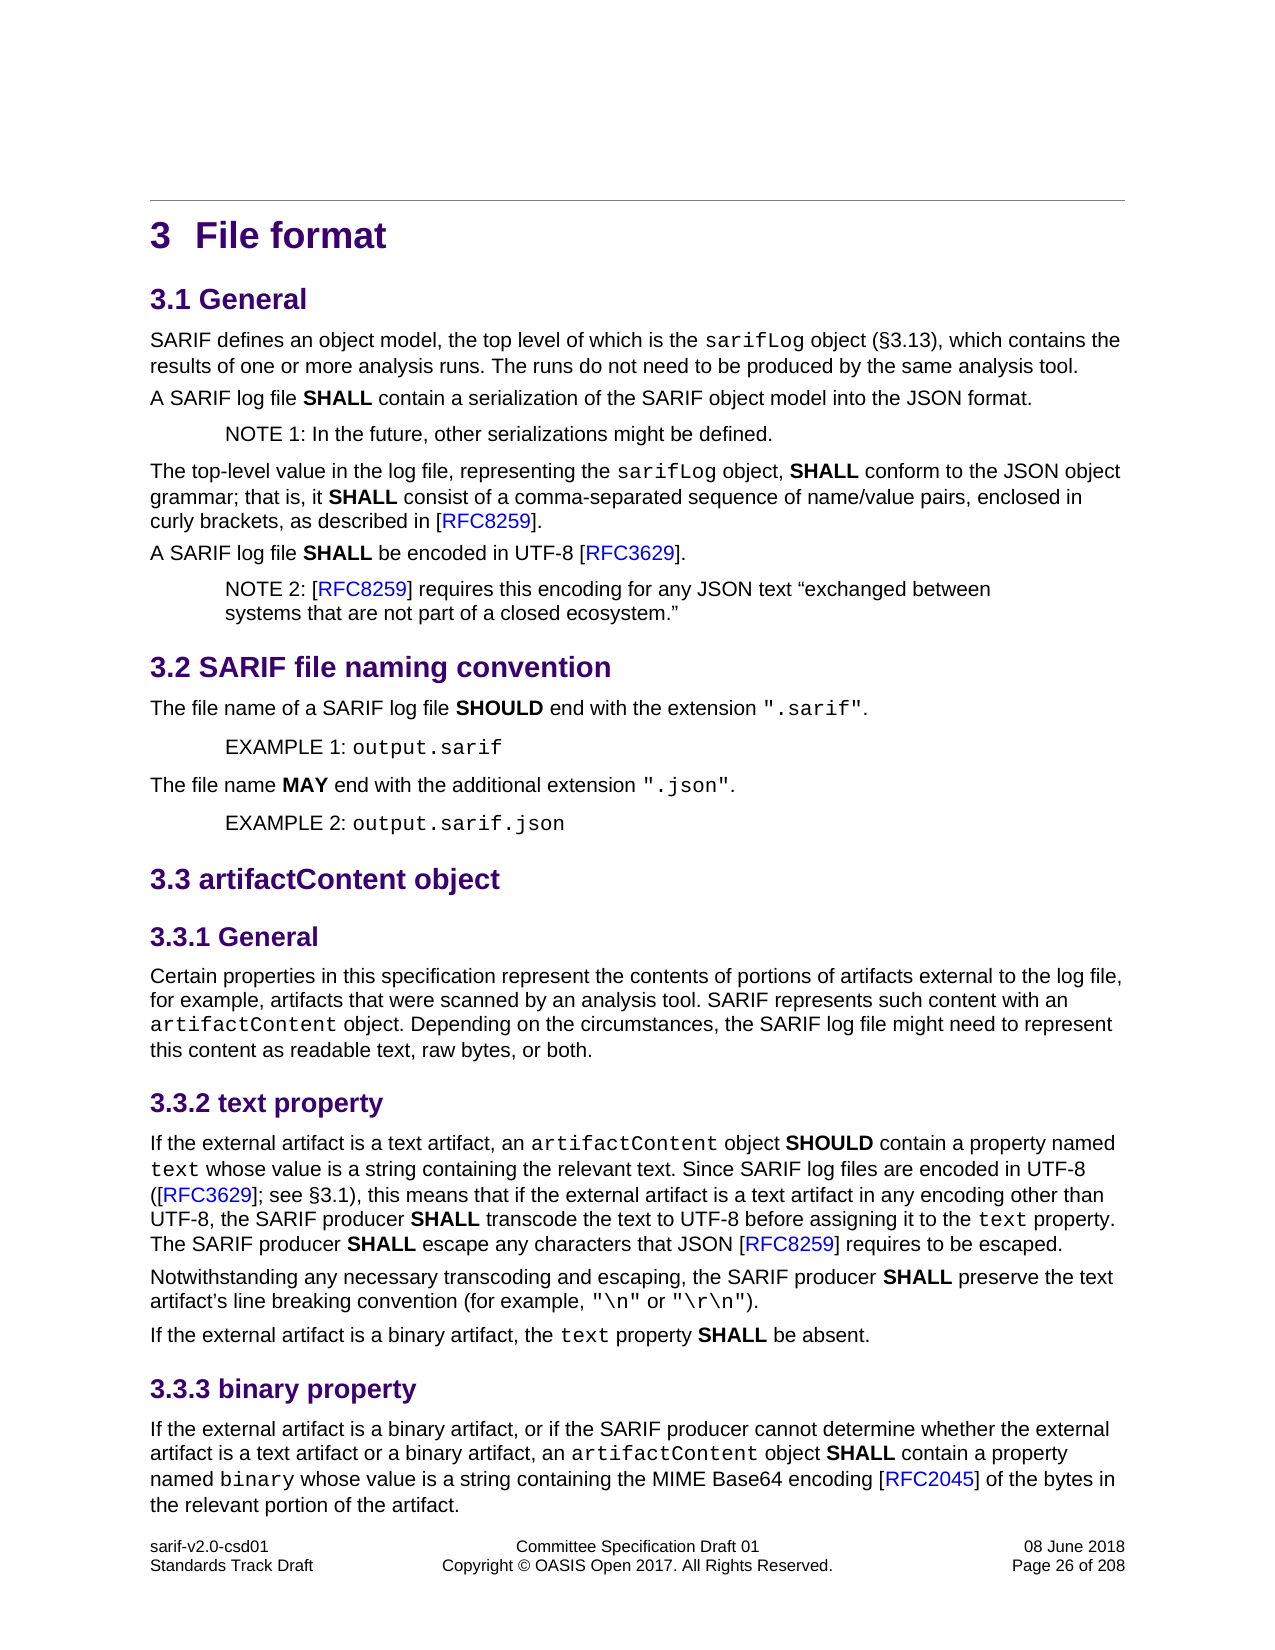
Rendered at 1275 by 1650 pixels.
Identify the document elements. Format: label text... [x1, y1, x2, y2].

text NOTE 2: [RFC8259] requires this encoding for any JSON text “exchanged between systems that are not part of a closed ecosystem.” [225, 577, 1050, 625]
subtitle binary property [150, 1373, 1125, 1405]
text SARIF defines an object model, the top level of which is the sarifLog object (§3.13), which contains the results of one or more analysis runs. The runs do not need to be produced by the same analysis tool. [150, 328, 1125, 377]
text The top-level value in the log file, representing the sarifLog object, SHALL conform to the JSON object grammar; that is, it SHALL consist of a comma-separated sequence of name/value pairs, enclosed in curly brackets, as described in [RFC8259]. [150, 459, 1125, 532]
text A SARIF log file SHALL be encoded in UTF-8 [RFC3629]. [150, 541, 1125, 565]
subtitle text property [150, 1087, 1125, 1118]
subtitle General [150, 282, 1125, 315]
text If the external artifact is a text artifact, an artifactContent object SHOULD contain a property named text whose value is a string containing the relevant text. Since SARIF log files are encoded in UTF-8 ([RFC3629]; see §3.1), this means that if the external artifact is a text artifact in any encoding other than UTF-8, the SARIF producer SHALL transcode the text to UTF-8 before assigning it to the text property. The SARIF producer SHALL escape any characters that JSON [RFC8259] requires to be escaped. [150, 1131, 1125, 1256]
text Certain properties in this specification represent the contents of portions of artifacts external to the log file, for example, artifacts that were scanned by an analysis tool. SARIF represents such content with an artifactContent object. Depending on the circumstances, the SARIF log file might need to represent this content as readable text, raw bytes, or both. [150, 964, 1125, 1062]
subtitle File format [150, 201, 1125, 257]
text A SARIF log file SHALL contain a serialization of the SARIF object model into the JSON format. [150, 386, 1125, 410]
subtitle General [150, 921, 1125, 952]
subtitle SARIF file naming convention [150, 650, 1125, 684]
text Notwithstanding any necessary transcoding and escaping, the SARIF producer SHALL preserve the text artifact’s line breaking convention (for example, "\n" or "\r\n"). [150, 1264, 1125, 1314]
subtitle artifactContent object [150, 862, 1125, 896]
text EXAMPLE 2: output.sarif.json [225, 811, 1050, 837]
text The file name MAY end with the additional extension ".json". [150, 773, 1125, 799]
text If the external artifact is a binary artifact, the text property SHALL be absent. [150, 1323, 1125, 1348]
text EXAMPLE 1: output.sarif [225, 734, 1050, 760]
text If the external artifact is a binary artifact, or if the SARIF producer cannot determine whether the external artifact is a text artifact or a binary artifact, an artifactContent object SHALL contain a property named binary whose value is a string containing the MIME Base64 encoding [RFC2045] of the bytes in the relevant portion of the artifact. [150, 1417, 1125, 1517]
text The file name of a SARIF log file SHOULD end with the extension ".sarif". [150, 696, 1125, 722]
text NOTE 1: In the future, other serializations might be defined. [225, 422, 1050, 446]
